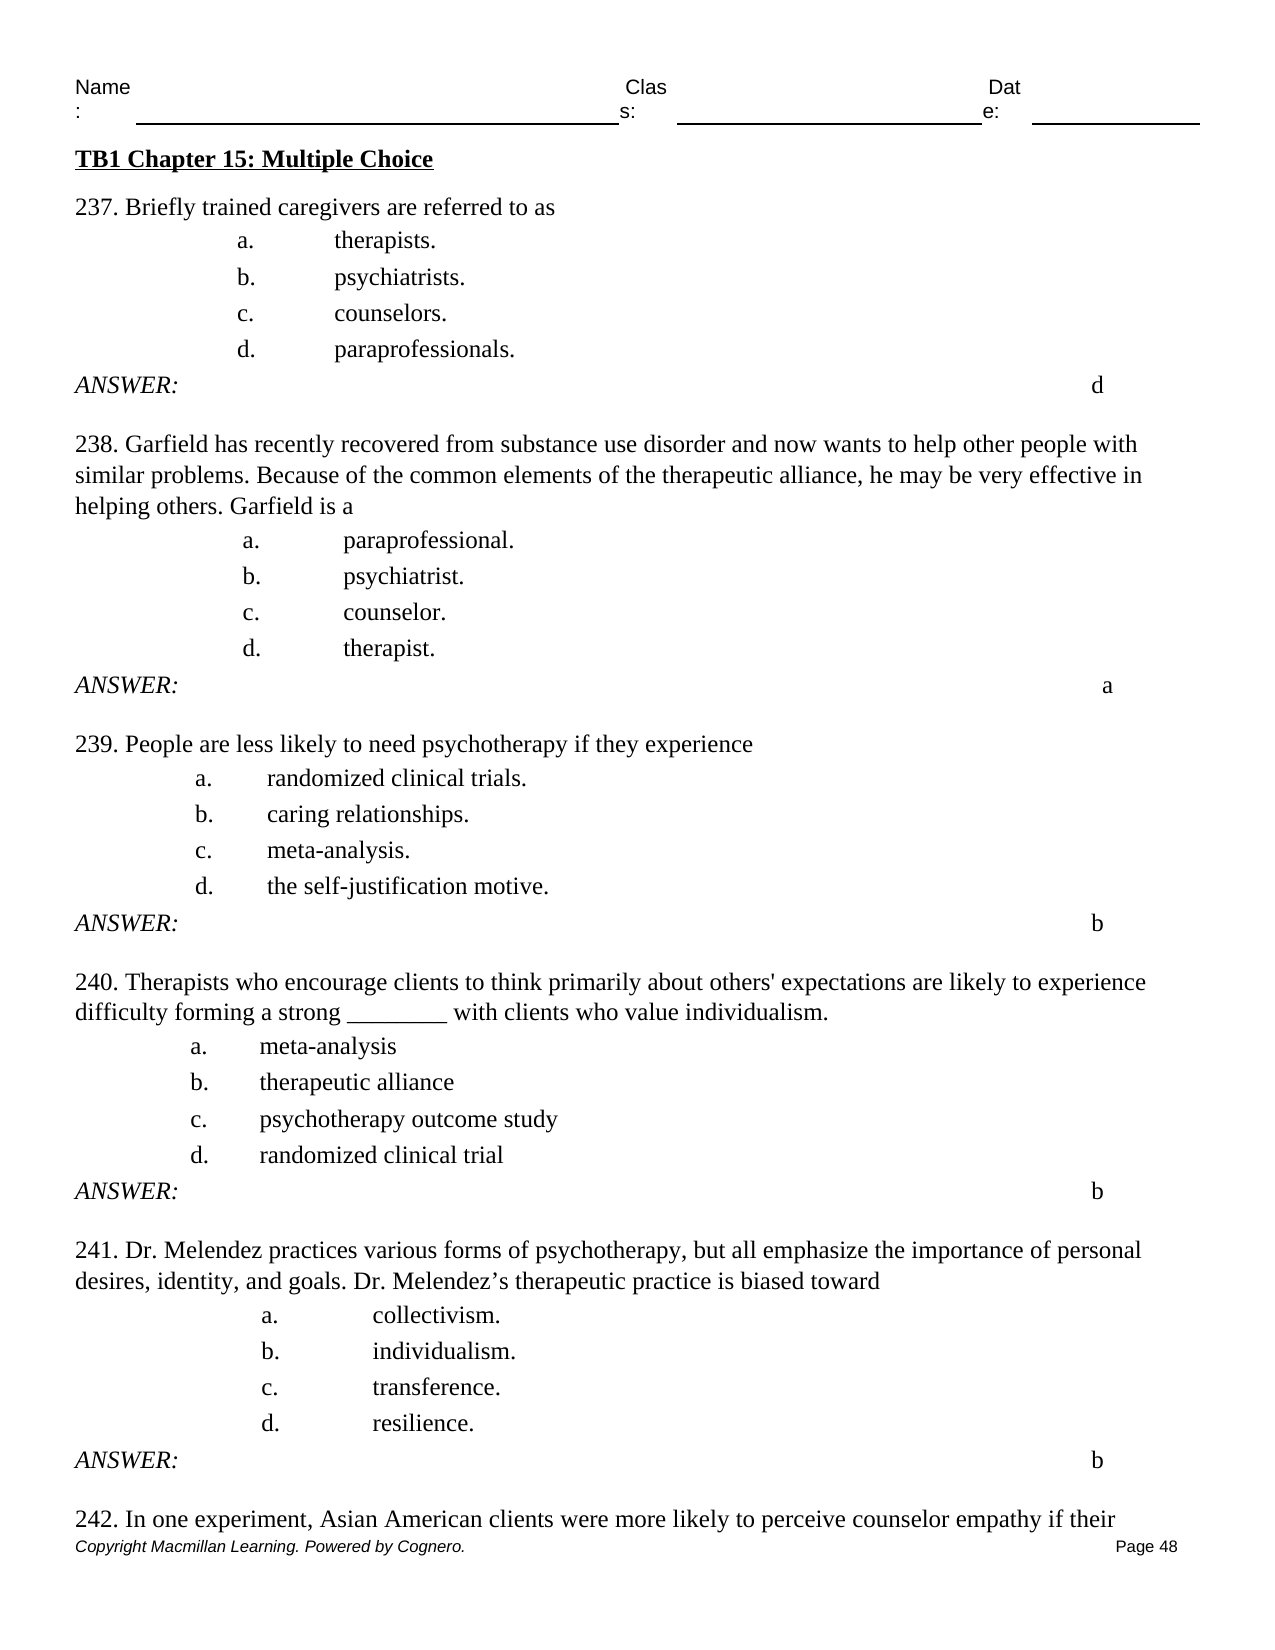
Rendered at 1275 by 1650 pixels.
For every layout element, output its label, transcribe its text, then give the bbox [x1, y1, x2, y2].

table_header 239. People are less likely to need psychotherapy if they experience [75, 729, 1200, 939]
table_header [75, 1504, 1200, 1532]
table_header 237. Briefly trained caregivers are referred to as [75, 192, 1200, 402]
table_header 240. Therapists who encourage clients to think primarily about others' expectations are likely to experience difficulty forming a strong ________ with clients who value individualism. [75, 967, 1200, 1208]
table_header 238. Garfield has recently recovered from substance use disorder and now wants to help other people with similar problems. Because of the common elements of the therapeutic alliance, he may be very effective in helping others. Garfield is a [75, 430, 1200, 702]
table_header 241. Dr. Melendez practices various forms of psychotherapy, but all emphasize the importance of personal desires, identity, and goals. Dr. Melendez’s therapeutic practice is biased toward [75, 1235, 1200, 1477]
